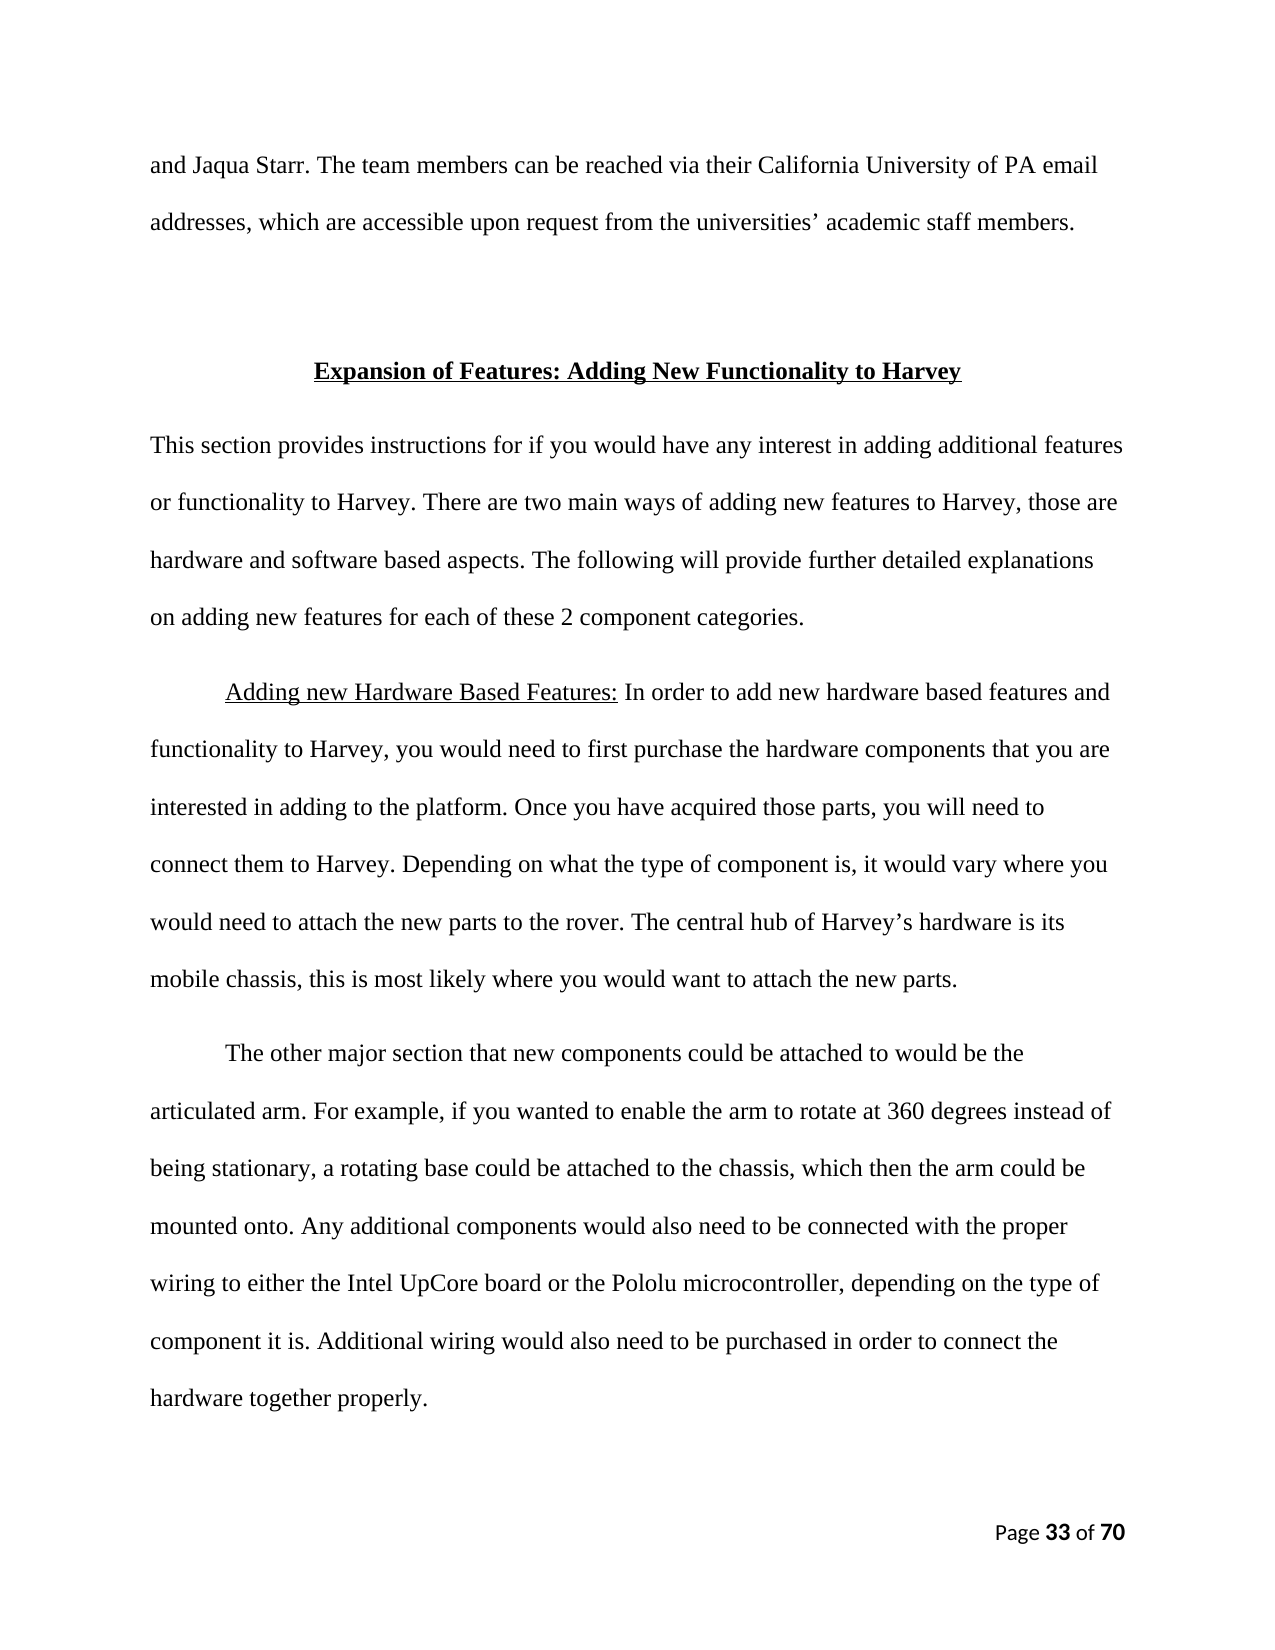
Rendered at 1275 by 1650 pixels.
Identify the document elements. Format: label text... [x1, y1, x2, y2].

text The other major section that new components could be attached to would be the articulated arm. For example, if you wanted to enable the arm to rotate at 360 degrees instead of being stationary, a rotating base could be attached to the chassis, which then the arm could be mounted onto. Any additional components would also need to be connected with the proper wiring to either the Intel UpCore board or the Pololu microcontroller, depending on the type of component it is. Additional wiring would also need to be purchased in order to connect the hardware together properly. [150, 1038, 1125, 1412]
text Adding new Hardware Based Features: In order to add new hardware based features and functionality to Harvey, you would need to first purchase the hardware components that you are interested in adding to the platform. Once you have acquired those parts, you will need to connect them to Harvey. Depending on what the type of component is, it would vary where you would need to attach the new parts to the rover. The central hub of Harvey’s hardware is its mobile chassis, this is most likely where you would want to attach the new parts. [150, 677, 1125, 993]
text This section provides instructions for if you would have any interest in adding additional features or functionality to Harvey. There are two main ways of adding new features to Harvey, those are hardware and software based aspects. The following will provide further detailed explanations on adding new features for each of these 2 component categories. [150, 430, 1125, 631]
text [150, 150, 1125, 236]
text Expansion of Features: Adding New Functionality to Harvey [150, 356, 1125, 384]
